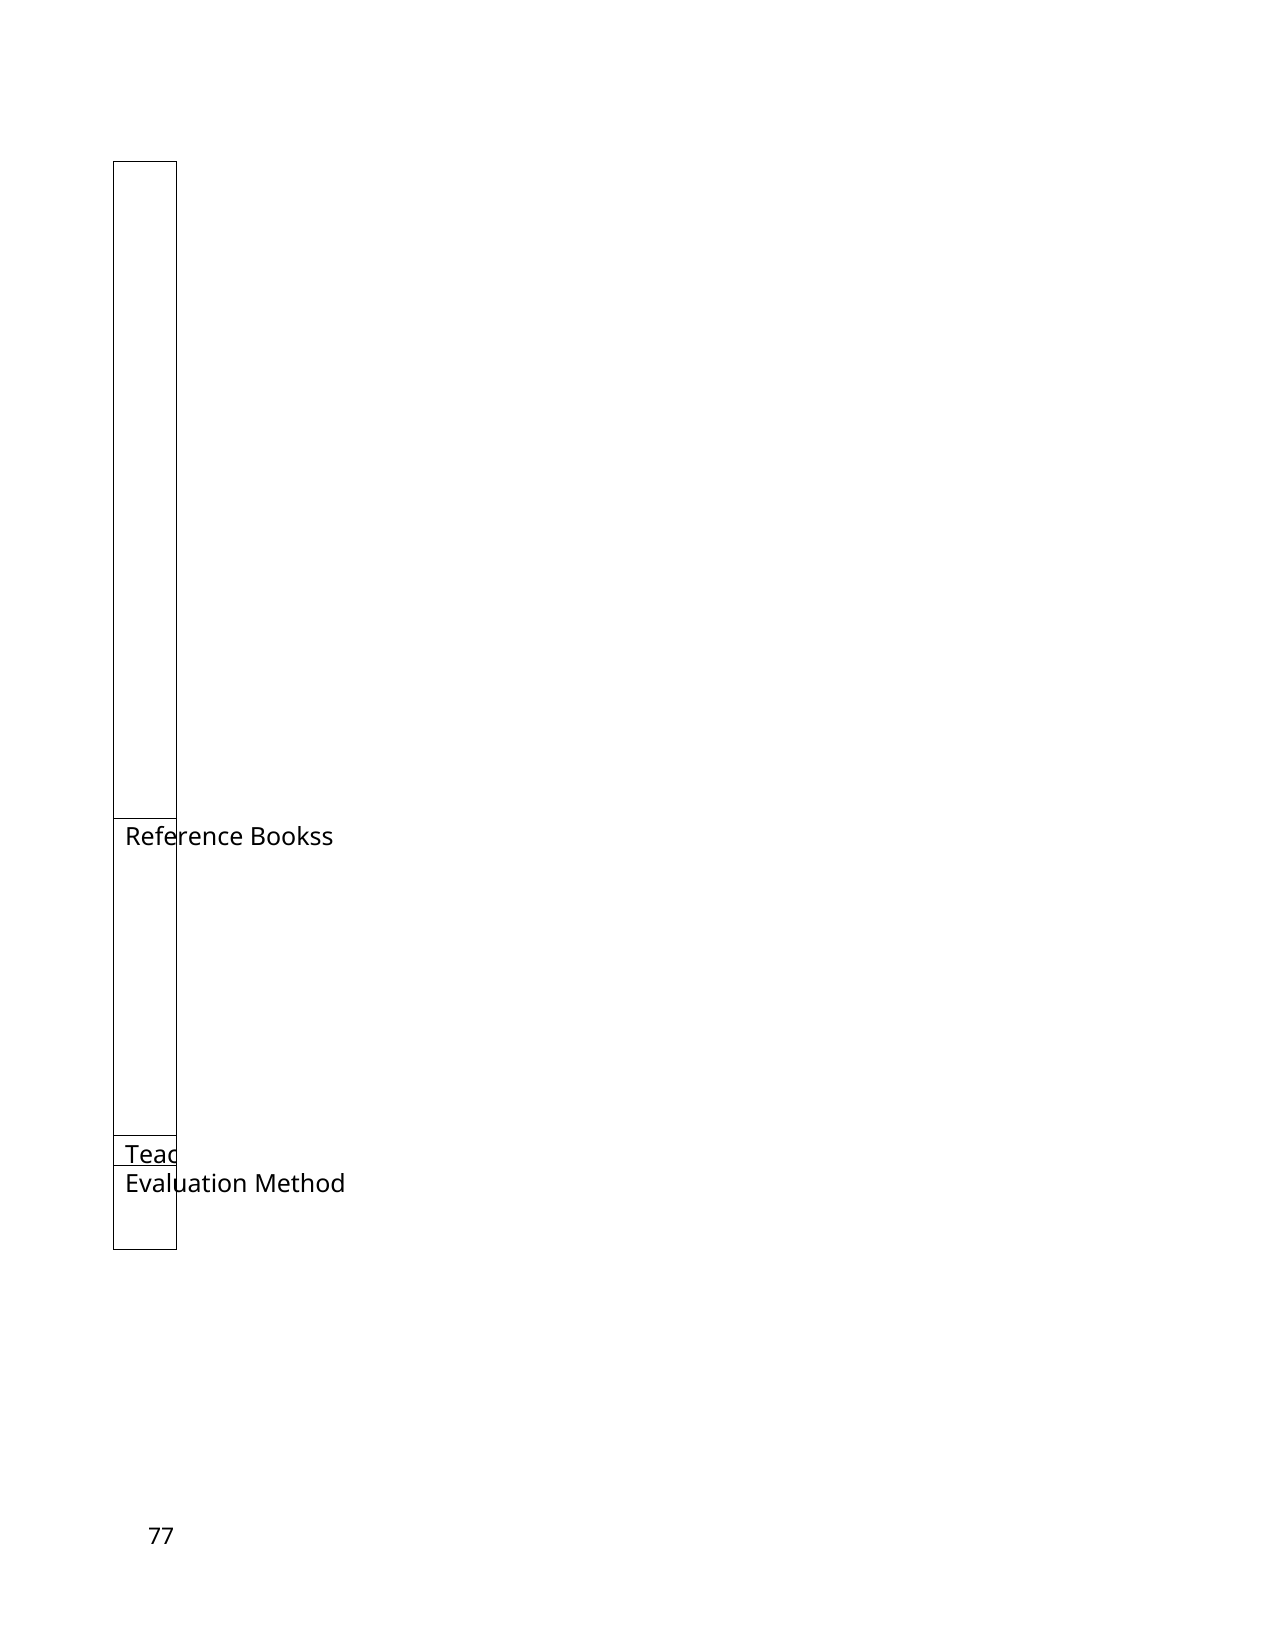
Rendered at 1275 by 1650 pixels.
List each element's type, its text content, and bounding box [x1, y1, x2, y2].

table_cell Teaching Methodology [114, 1136, 176, 1165]
table_cell Evaluation Method [114, 1166, 176, 1248]
table_header [114, 162, 176, 818]
table_cell Reference Bookss [114, 819, 176, 1135]
text 77 [124, 1519, 174, 1550]
